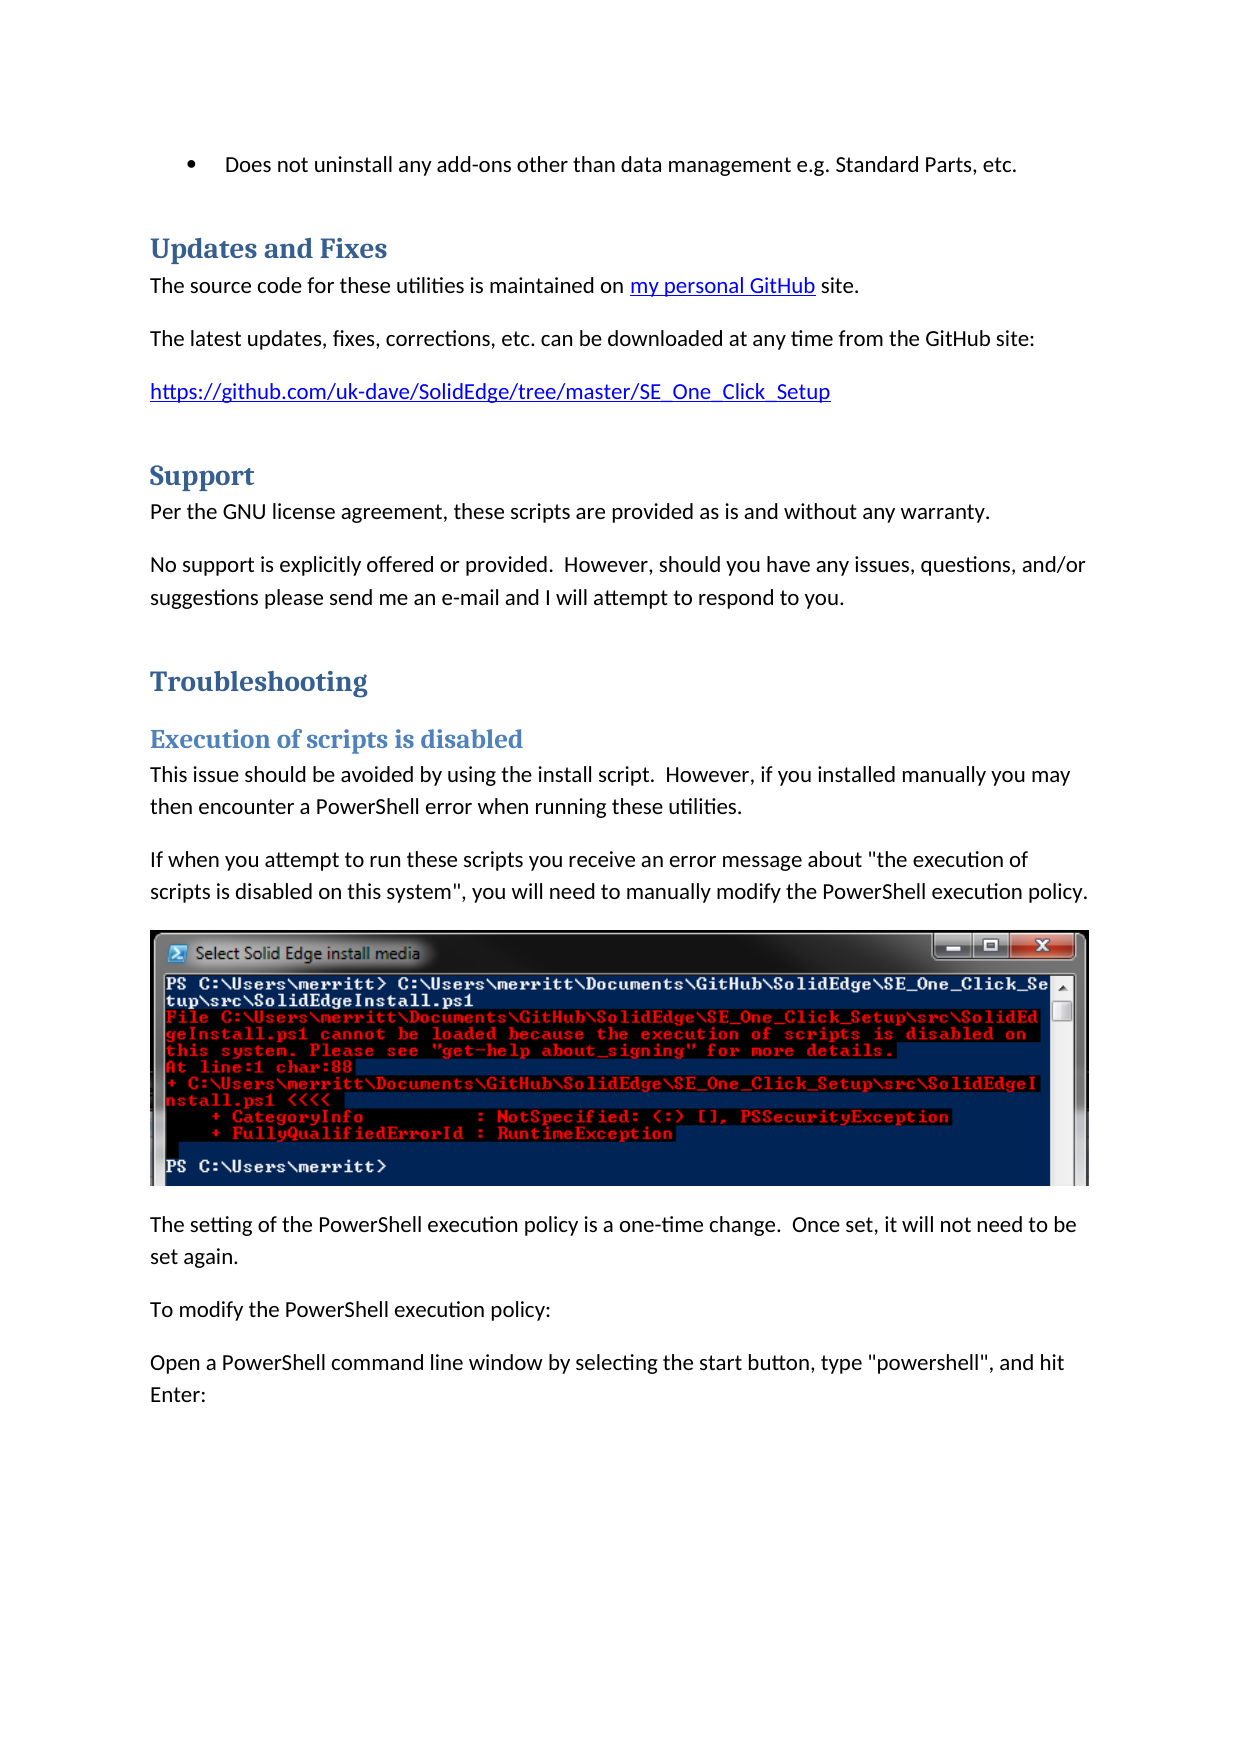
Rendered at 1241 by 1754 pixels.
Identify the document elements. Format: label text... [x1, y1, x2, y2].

picture [150, 930, 1089, 1186]
text If when you attempt to run these scripts you receive an error message about "the execution of scripts is disabled on this system", you will need to manually modify the PowerShell execution policy. [150, 845, 1090, 905]
text The latest updates, fixes, corrections, etc. can be downloaded at any time from the GitHub site: [150, 324, 1090, 352]
text The setting of the PowerShell execution policy is a one-time change. Once set, it will not need to be set again. [150, 1210, 1090, 1270]
text No support is explicitly offered or provided. However, should you have any issues, questions, and/or suggestions please send me an e-mail and I will attempt to respond to you. [150, 551, 1090, 611]
text To modify the PowerShell execution policy: [150, 1295, 1090, 1323]
list Does not uninstall any add-ons other than data management e.g. Standard Parts, etc. [187, 150, 1090, 178]
text This issue should be avoided by using the install script. However, if you installed manually you may then encounter a PowerShell error when running these utilities. [150, 760, 1090, 820]
subtitle Support [150, 459, 1090, 492]
subtitle Execution of scripts is disabled [150, 724, 1090, 755]
text Per the GNU license agreement, these scripts are provided as is and without any warranty. [150, 497, 1090, 526]
text Open a PowerShell command line window by selecting the start button, type "powershell", and hit Enter: [150, 1348, 1090, 1408]
text https://github.com/uk-dave/SolidEdge/tree/master/SE_One_Click_Setup [150, 377, 1090, 405]
text The source code for these utilities is maintained on my personal GitHub site. [150, 271, 1090, 299]
subtitle Troubleshooting [150, 665, 1090, 698]
subtitle Updates and Fixes [150, 232, 1090, 266]
